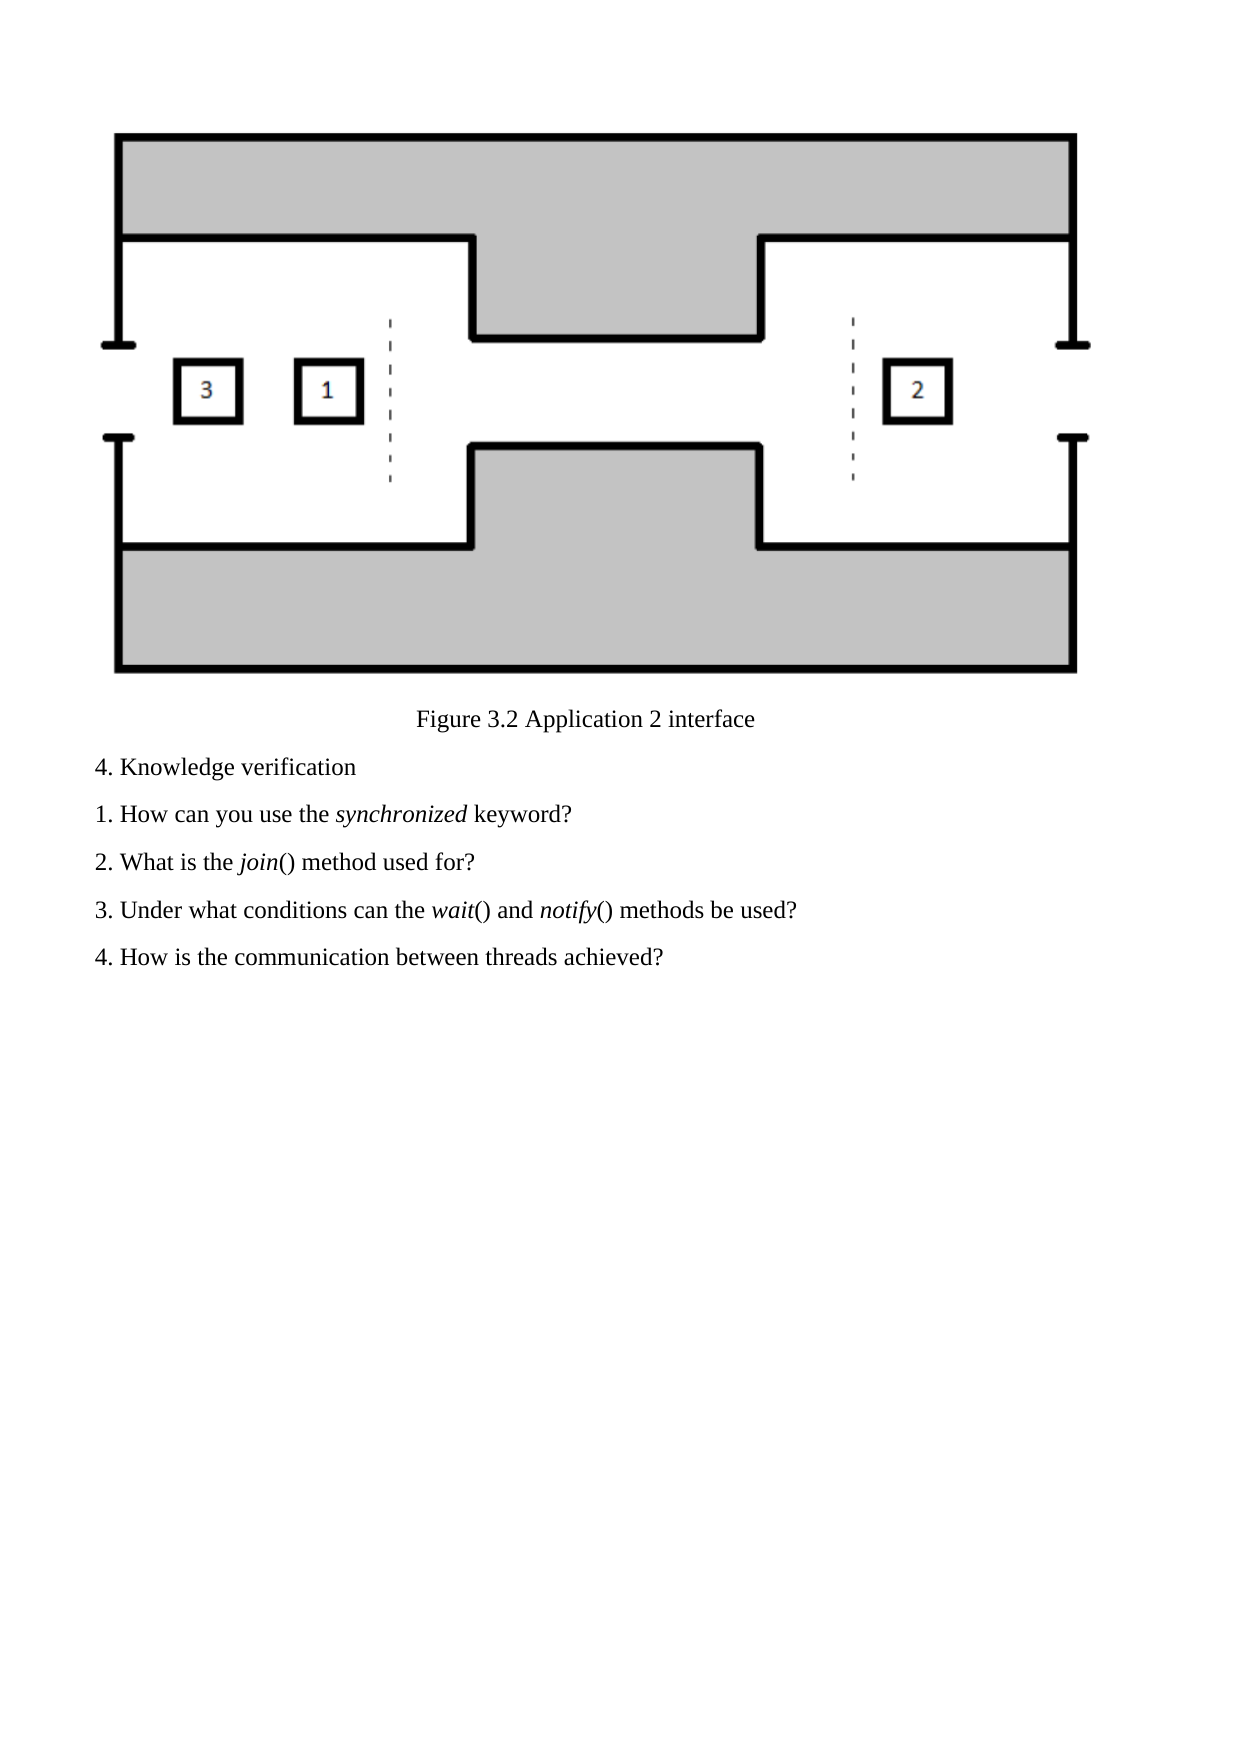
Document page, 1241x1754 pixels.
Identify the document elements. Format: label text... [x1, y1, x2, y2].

text 4. Knowledge verification [94, 752, 1146, 780]
text Figure 3.2 Application 2 interface [94, 704, 1146, 733]
text 3. Under what conditions can the wait() and notify() methods be used? [94, 895, 1146, 923]
text 1. How can you use the synchronized keyword? [94, 799, 1146, 828]
picture [94, 112, 1096, 685]
text 4. How is the communication between threads achieved? [94, 942, 1146, 971]
text 2. What is the join() method used for? [94, 847, 1146, 876]
